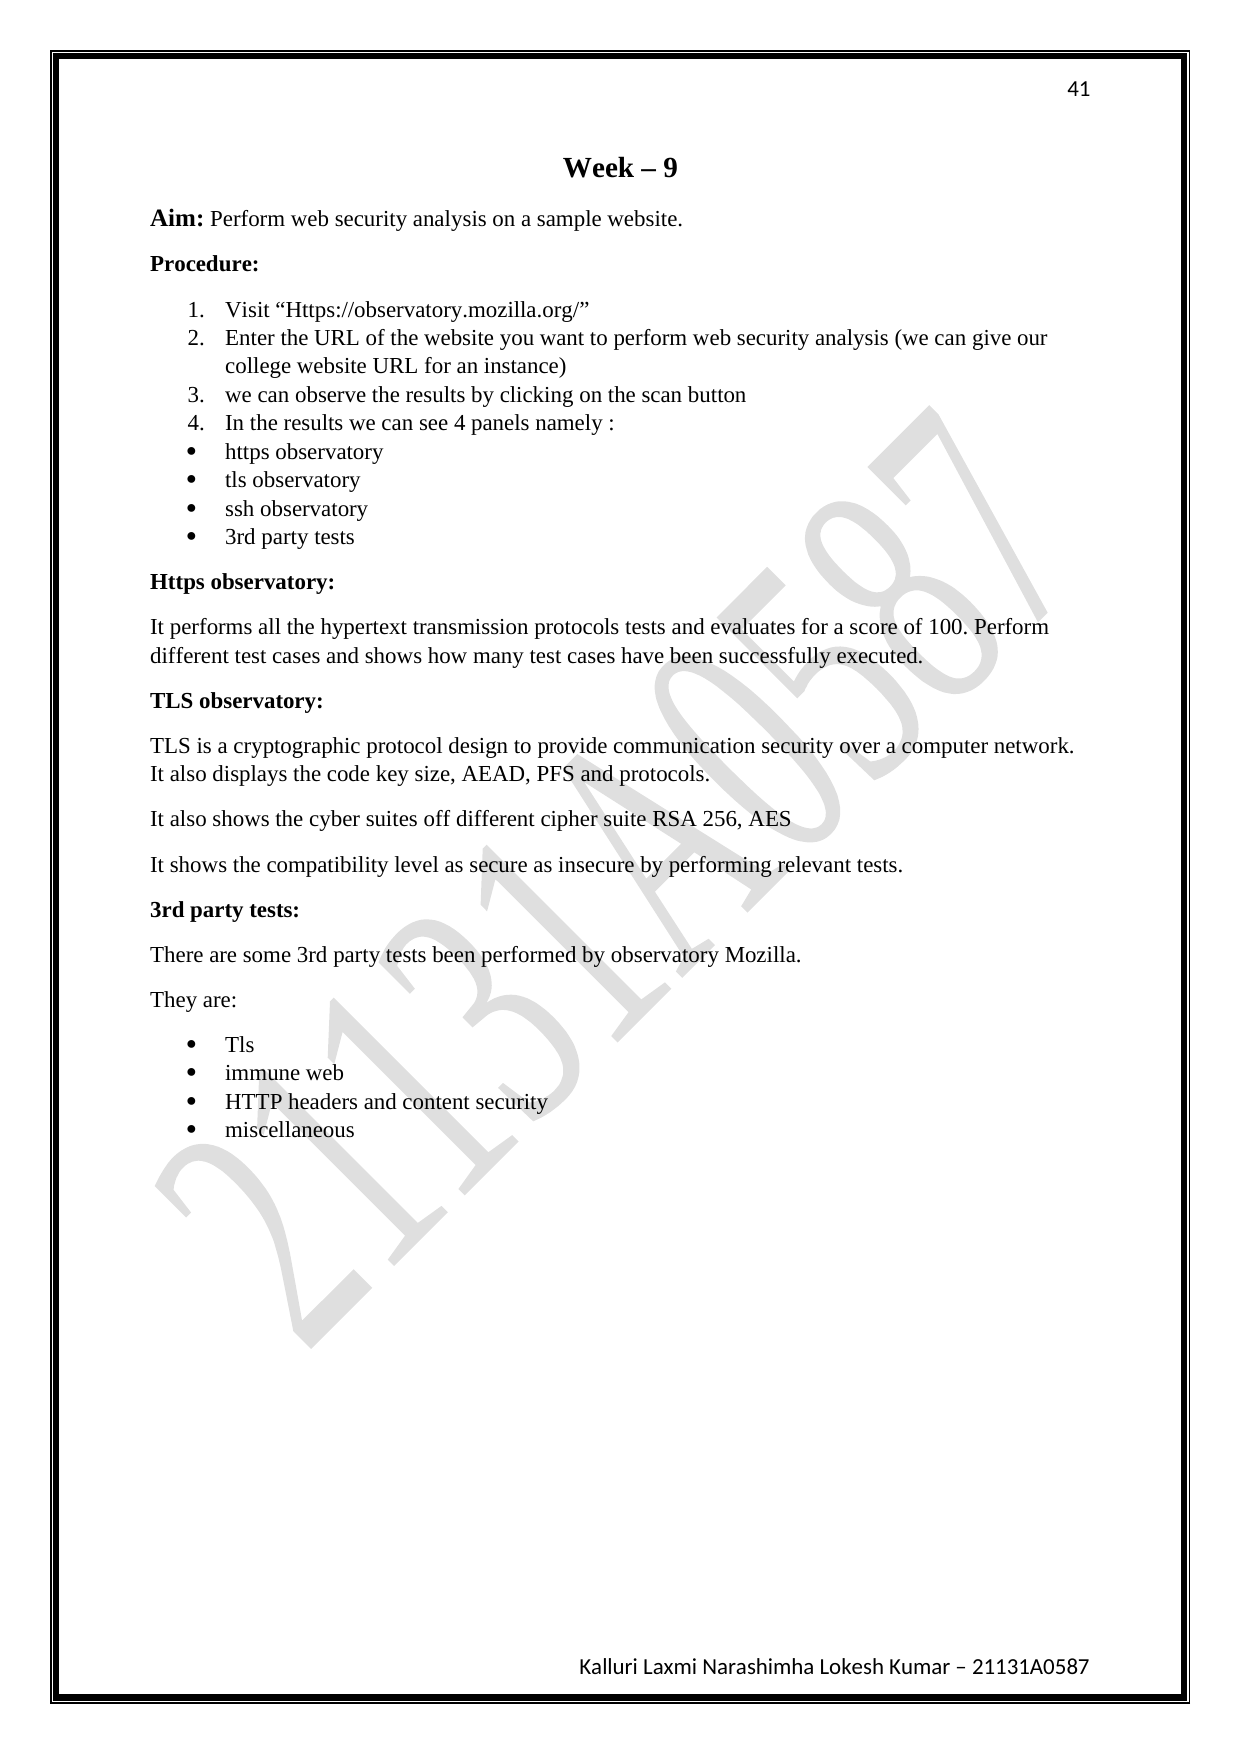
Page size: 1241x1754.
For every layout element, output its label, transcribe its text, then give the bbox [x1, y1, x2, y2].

text 3rd party tests: [150, 896, 1090, 922]
list immune web [187, 1059, 1090, 1086]
list HTTP headers and content security [187, 1088, 1090, 1114]
list tls observatory [187, 466, 1090, 493]
text Week – 9 [150, 150, 1090, 183]
list ssh observatory [187, 495, 1090, 521]
list Visit “Https://observatory.mozilla.org/” [187, 296, 1090, 322]
list In the results we can see 4 panels namely : [187, 409, 1090, 436]
text It also shows the cyber suites off different cipher suite RSA 256, AES [150, 806, 1090, 832]
list miscellaneous [187, 1116, 1090, 1143]
list we can observe the results by clicking on the scan button [187, 381, 1090, 407]
text TLS observatory: [150, 687, 1090, 713]
text Aim: Perform web security analysis on a sample website. [150, 203, 1090, 232]
text They are: [150, 986, 1090, 1012]
list https observatory [187, 438, 1090, 464]
text Procedure: [150, 251, 1090, 277]
text Https observatory: [150, 568, 1090, 594]
list 3rd party tests [187, 523, 1090, 549]
text It performs all the hypertext transmission protocols tests and evaluates for a score of 100. Perform different test cases and shows how many test cases have been successfully executed. [150, 613, 1090, 668]
text It shows the compatibility level as secure as insecure by performing relevant tests. [150, 851, 1090, 877]
text There are some 3rd party tests been performed by observatory Mozilla. [150, 941, 1090, 967]
text TLS is a cryptographic protocol design to provide communication security over a computer network. It also displays the code key size, AEAD, PFS and protocols. [150, 732, 1090, 787]
list Tls [187, 1031, 1090, 1057]
list Enter the URL of the website you want to perform web security analysis (we can give our college website URL for an instance) [187, 324, 1090, 379]
